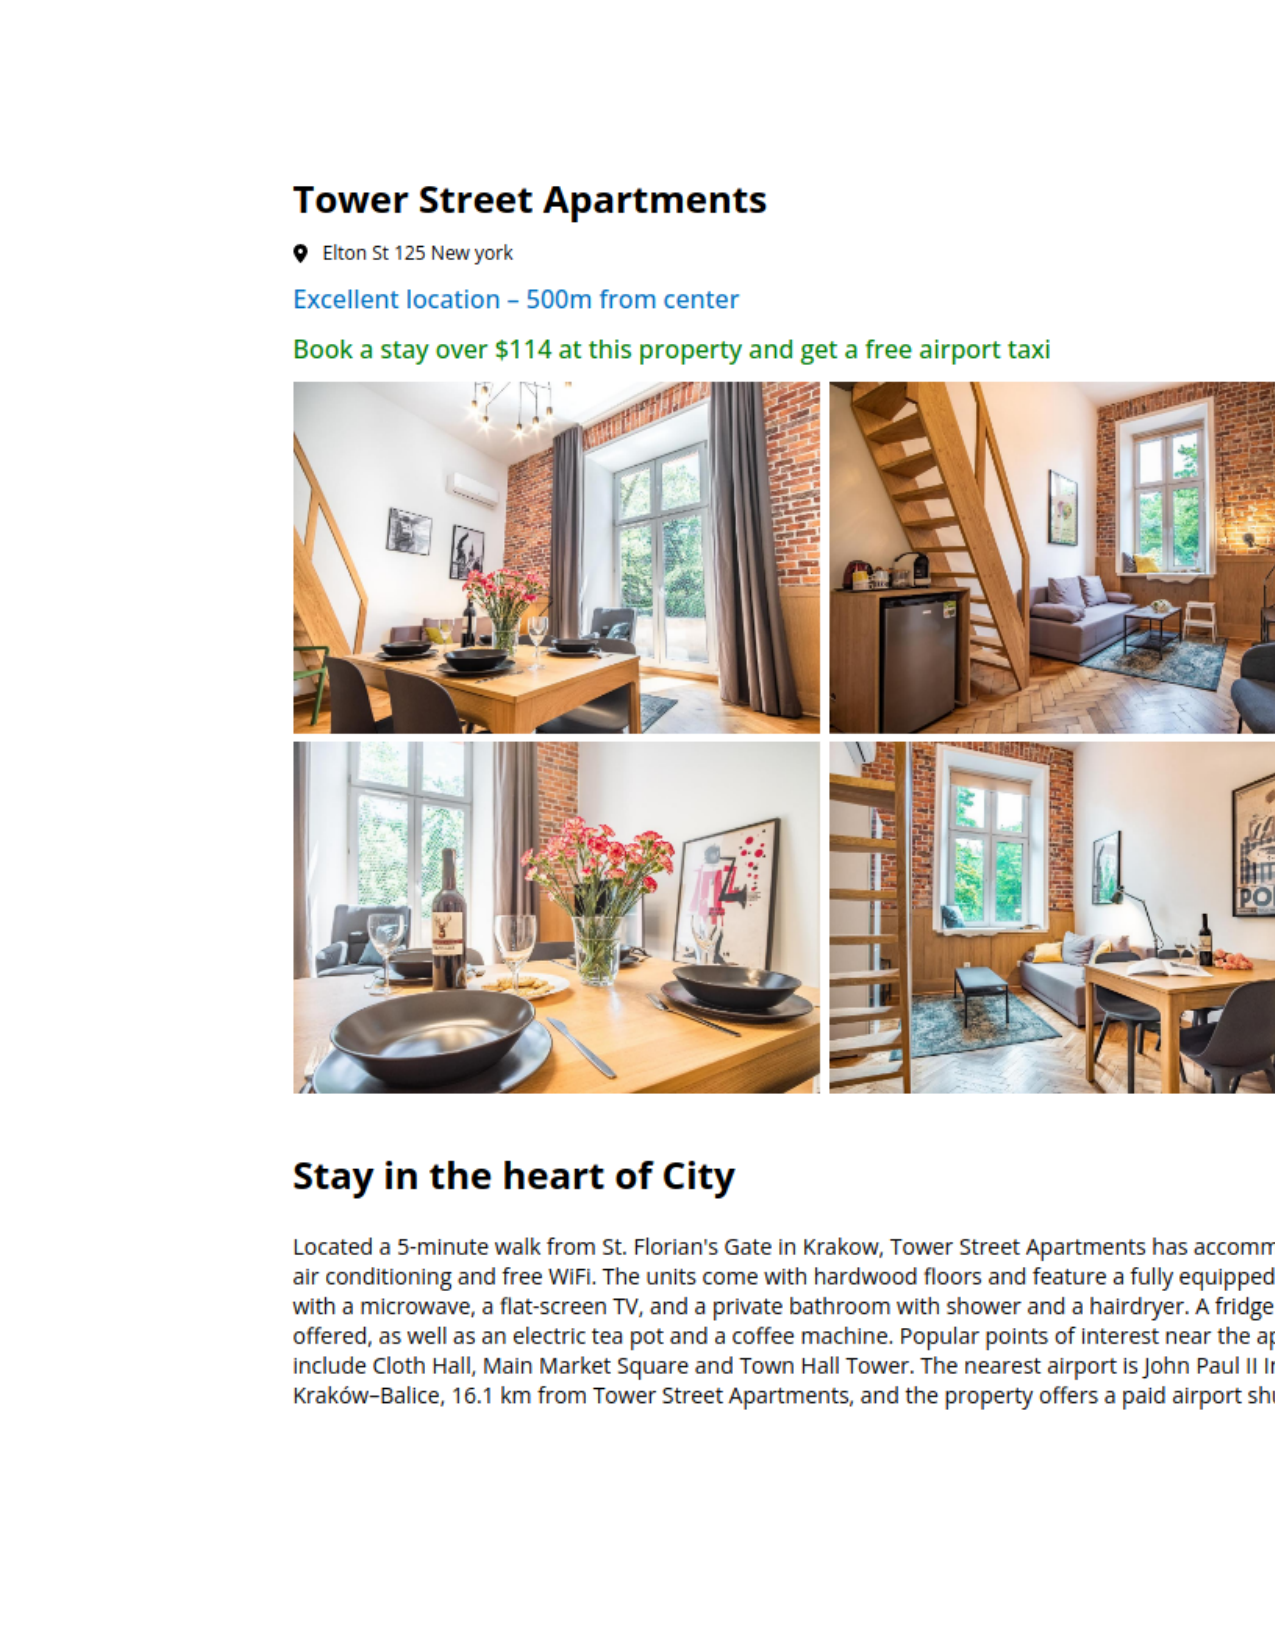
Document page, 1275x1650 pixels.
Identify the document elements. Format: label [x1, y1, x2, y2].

picture [150, 150, 1275, 1501]
